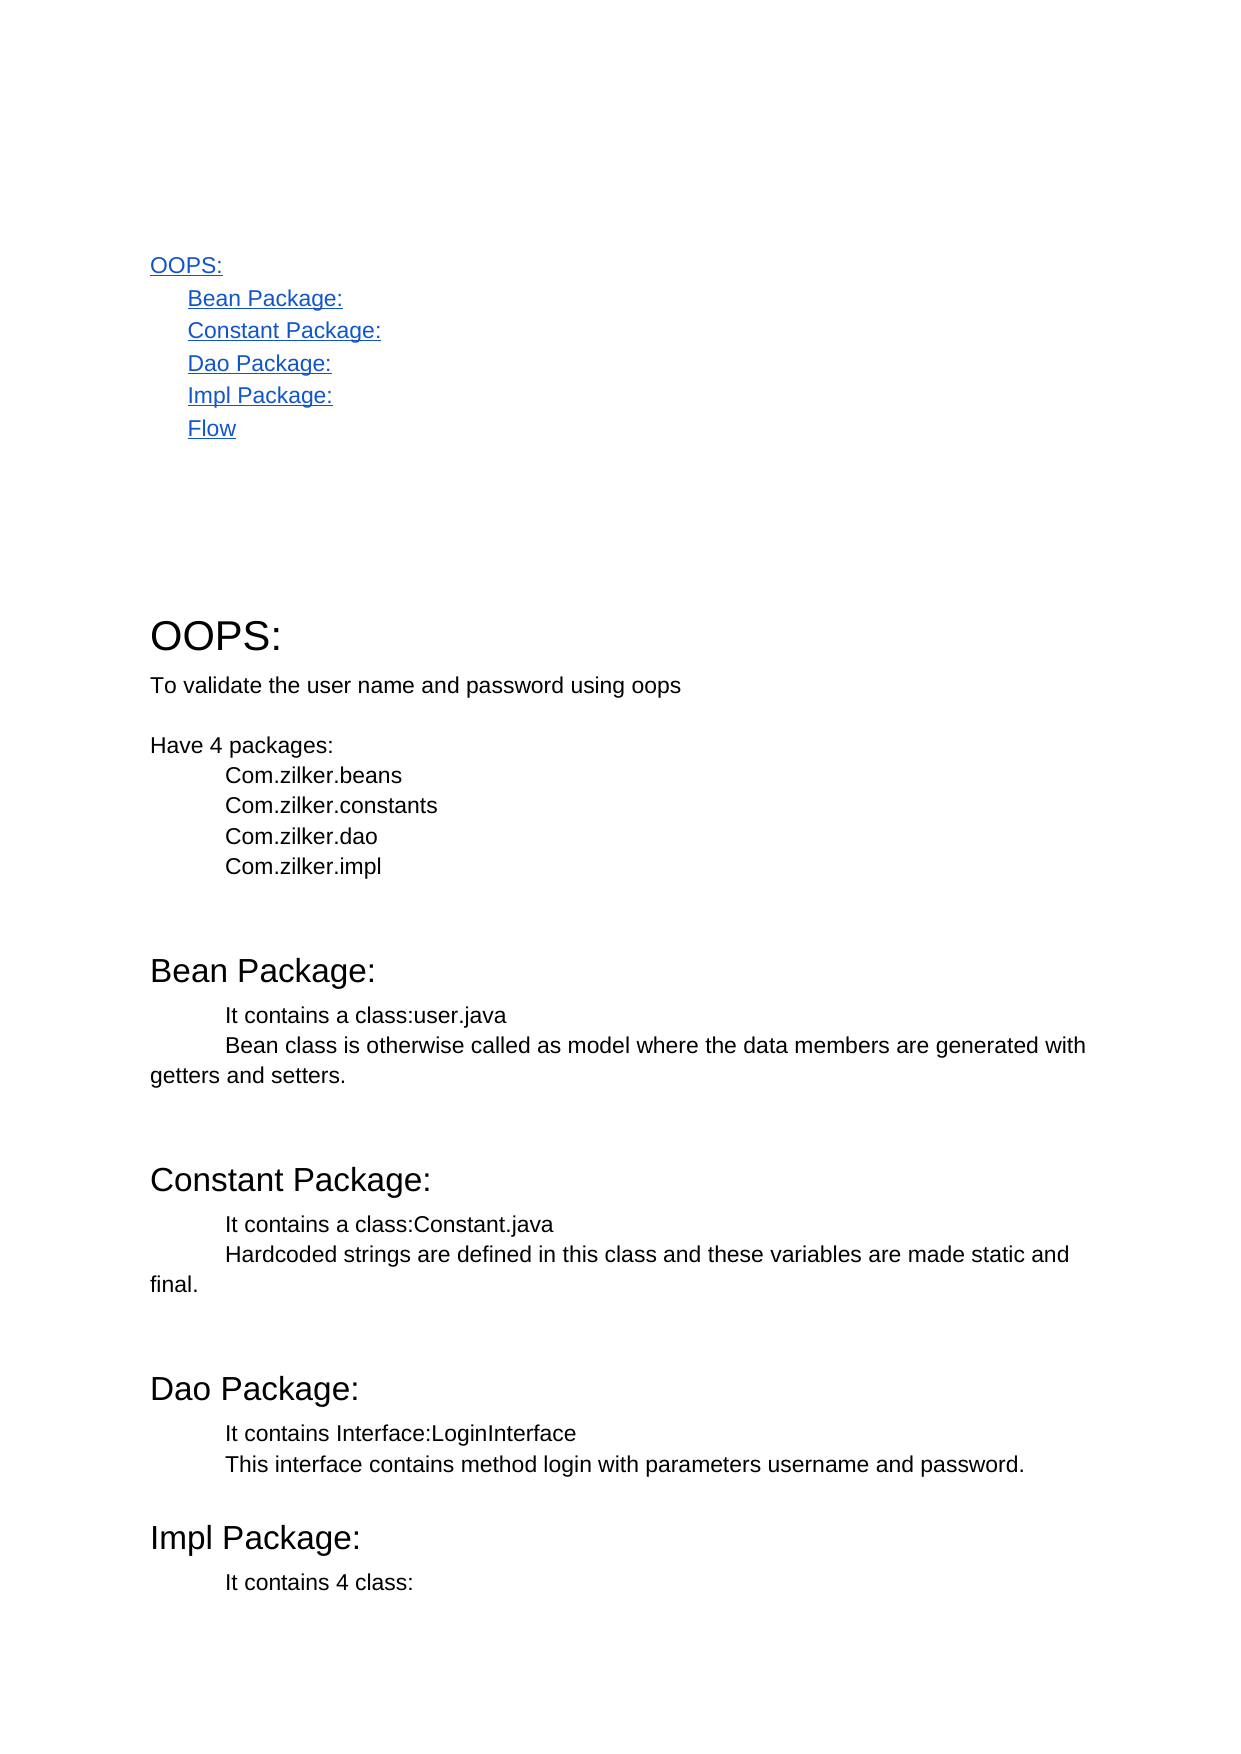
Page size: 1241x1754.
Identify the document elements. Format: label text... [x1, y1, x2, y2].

subtitle Bean Package: [150, 951, 1090, 989]
text Com.zilker.constants [225, 792, 1090, 819]
text Bean class is otherwise called as model where the data members are generated with getters and setters. [150, 1032, 1090, 1088]
text It contains Interface:LoginInterface [150, 1420, 1090, 1447]
text Com.zilker.dao [225, 823, 1090, 849]
subtitle OOPS: [150, 611, 1090, 659]
subtitle Dao Package: [150, 1369, 1090, 1408]
text It contains a class:Constant.java [150, 1211, 1090, 1237]
text Hardcoded strings are defined in this class and these variables are made static and final. [150, 1241, 1090, 1298]
text Com.zilker.impl [225, 853, 1090, 879]
subtitle Constant Package: [150, 1160, 1090, 1198]
text Com.zilker.beans [225, 762, 1090, 789]
text It contains a class:user.java [150, 1002, 1090, 1028]
text It contains 4 class: [150, 1569, 1090, 1596]
text To validate the user name and password using oops [150, 672, 1090, 698]
text Have 4 packages: [150, 732, 1090, 758]
subtitle Impl Package: [150, 1518, 1090, 1557]
text This interface contains method login with parameters username and password. [150, 1451, 1090, 1477]
